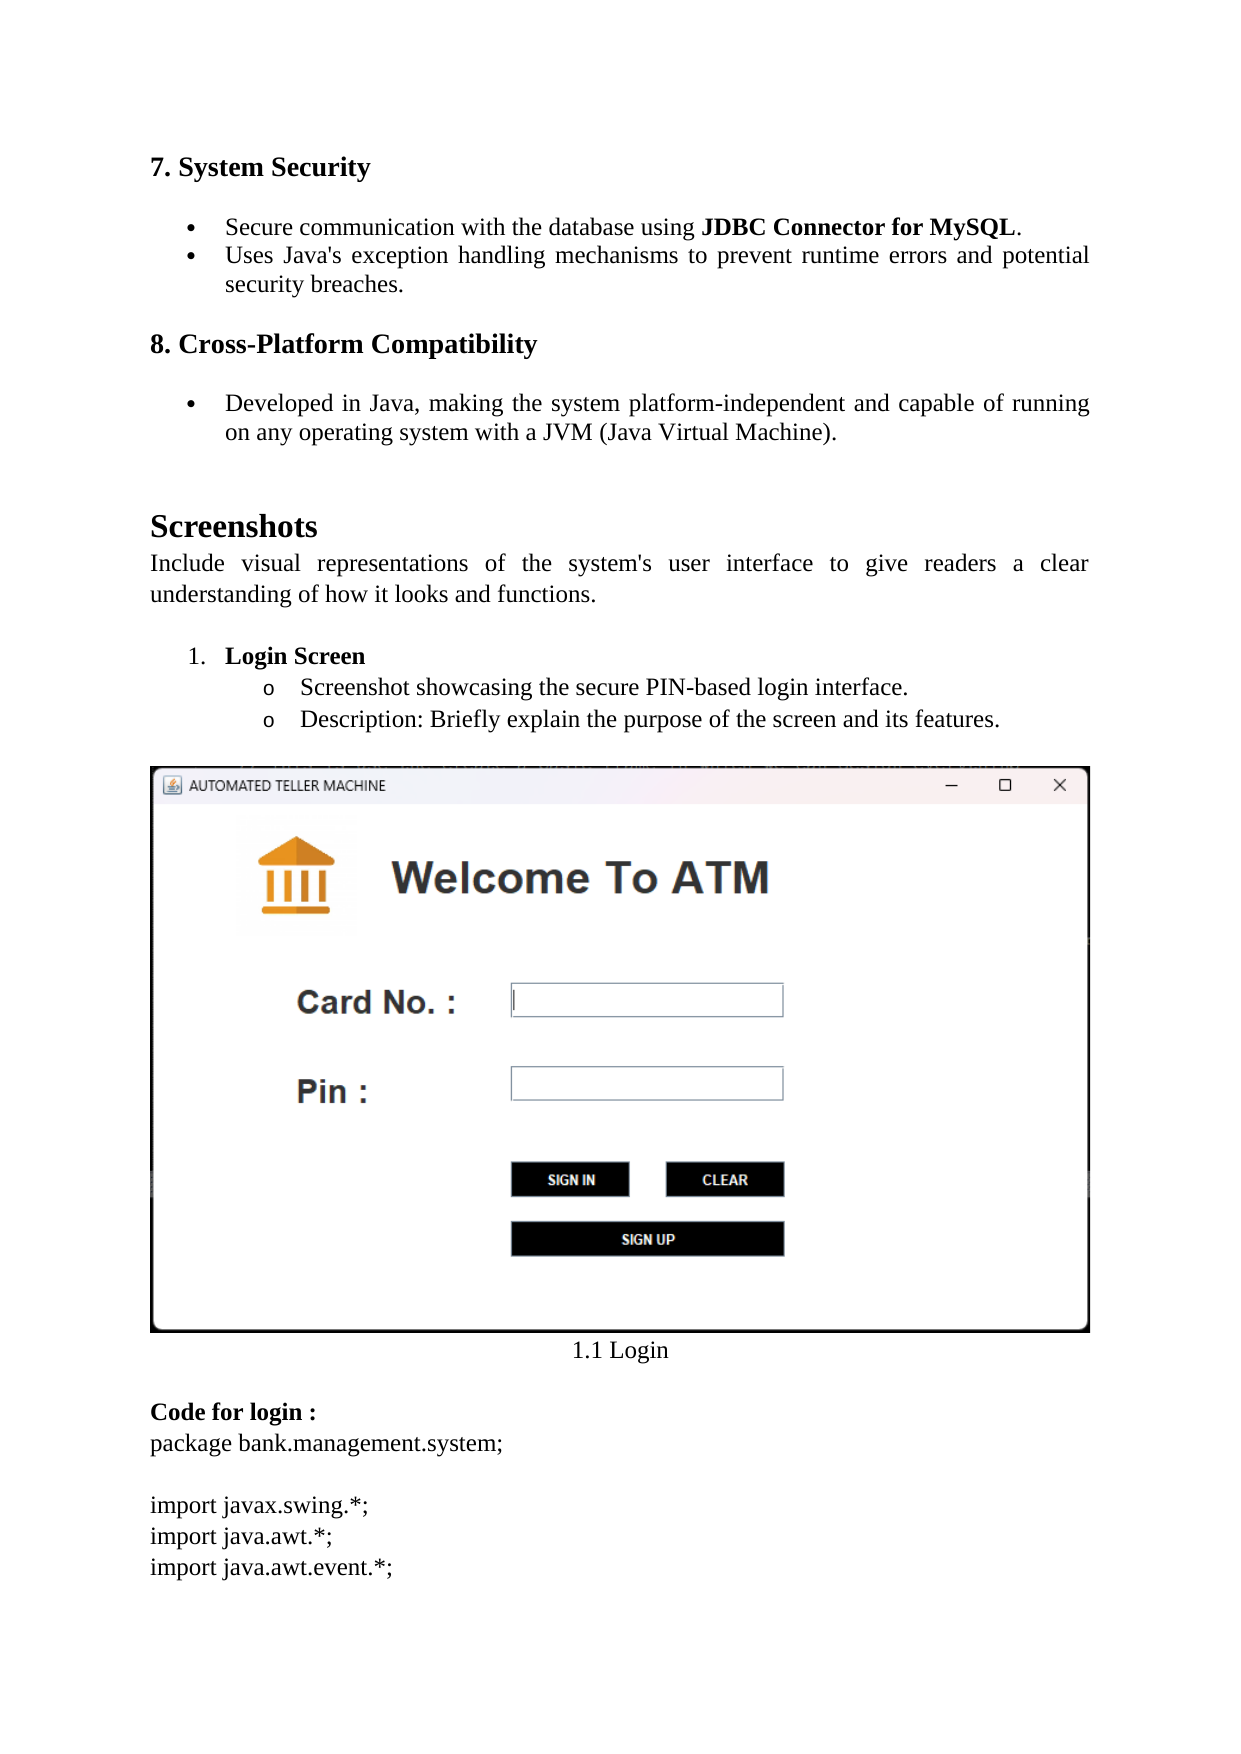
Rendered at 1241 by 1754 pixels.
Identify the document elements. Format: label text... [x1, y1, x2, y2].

list Secure communication with the database using JDBC Connector for MySQL. [187, 212, 1090, 240]
text Include visual representations of the system's user interface to give readers a clear understanding of how it looks and functions. [150, 548, 1090, 607]
list Developed in Java, making the system platform-independent and capable of running on any operating system with a JVM (Java Virtual Machine). [187, 388, 1090, 446]
text Screenshots [150, 506, 1090, 544]
text Code for login : [150, 1397, 1090, 1426]
list Screenshot showcasing the secure PIN-based login interface. [262, 672, 1090, 701]
text 8. Cross-Platform Compatibility [150, 327, 1090, 359]
text import javax.swing.*; [150, 1490, 1090, 1519]
list Uses Java's exception handling mechanisms to prevent runtime errors and potential security breaches. [187, 240, 1090, 298]
text package bank.management.system; [150, 1428, 1090, 1457]
list Description: Briefly explain the purpose of the screen and its features. [262, 704, 1090, 733]
list Login [150, 1335, 1090, 1364]
picture [150, 766, 1091, 1333]
text import java.awt.event.*; [150, 1552, 1090, 1581]
text 7. System Security [150, 150, 1090, 182]
list Login Screen [187, 641, 1090, 669]
text import java.awt.*; [150, 1521, 1090, 1550]
